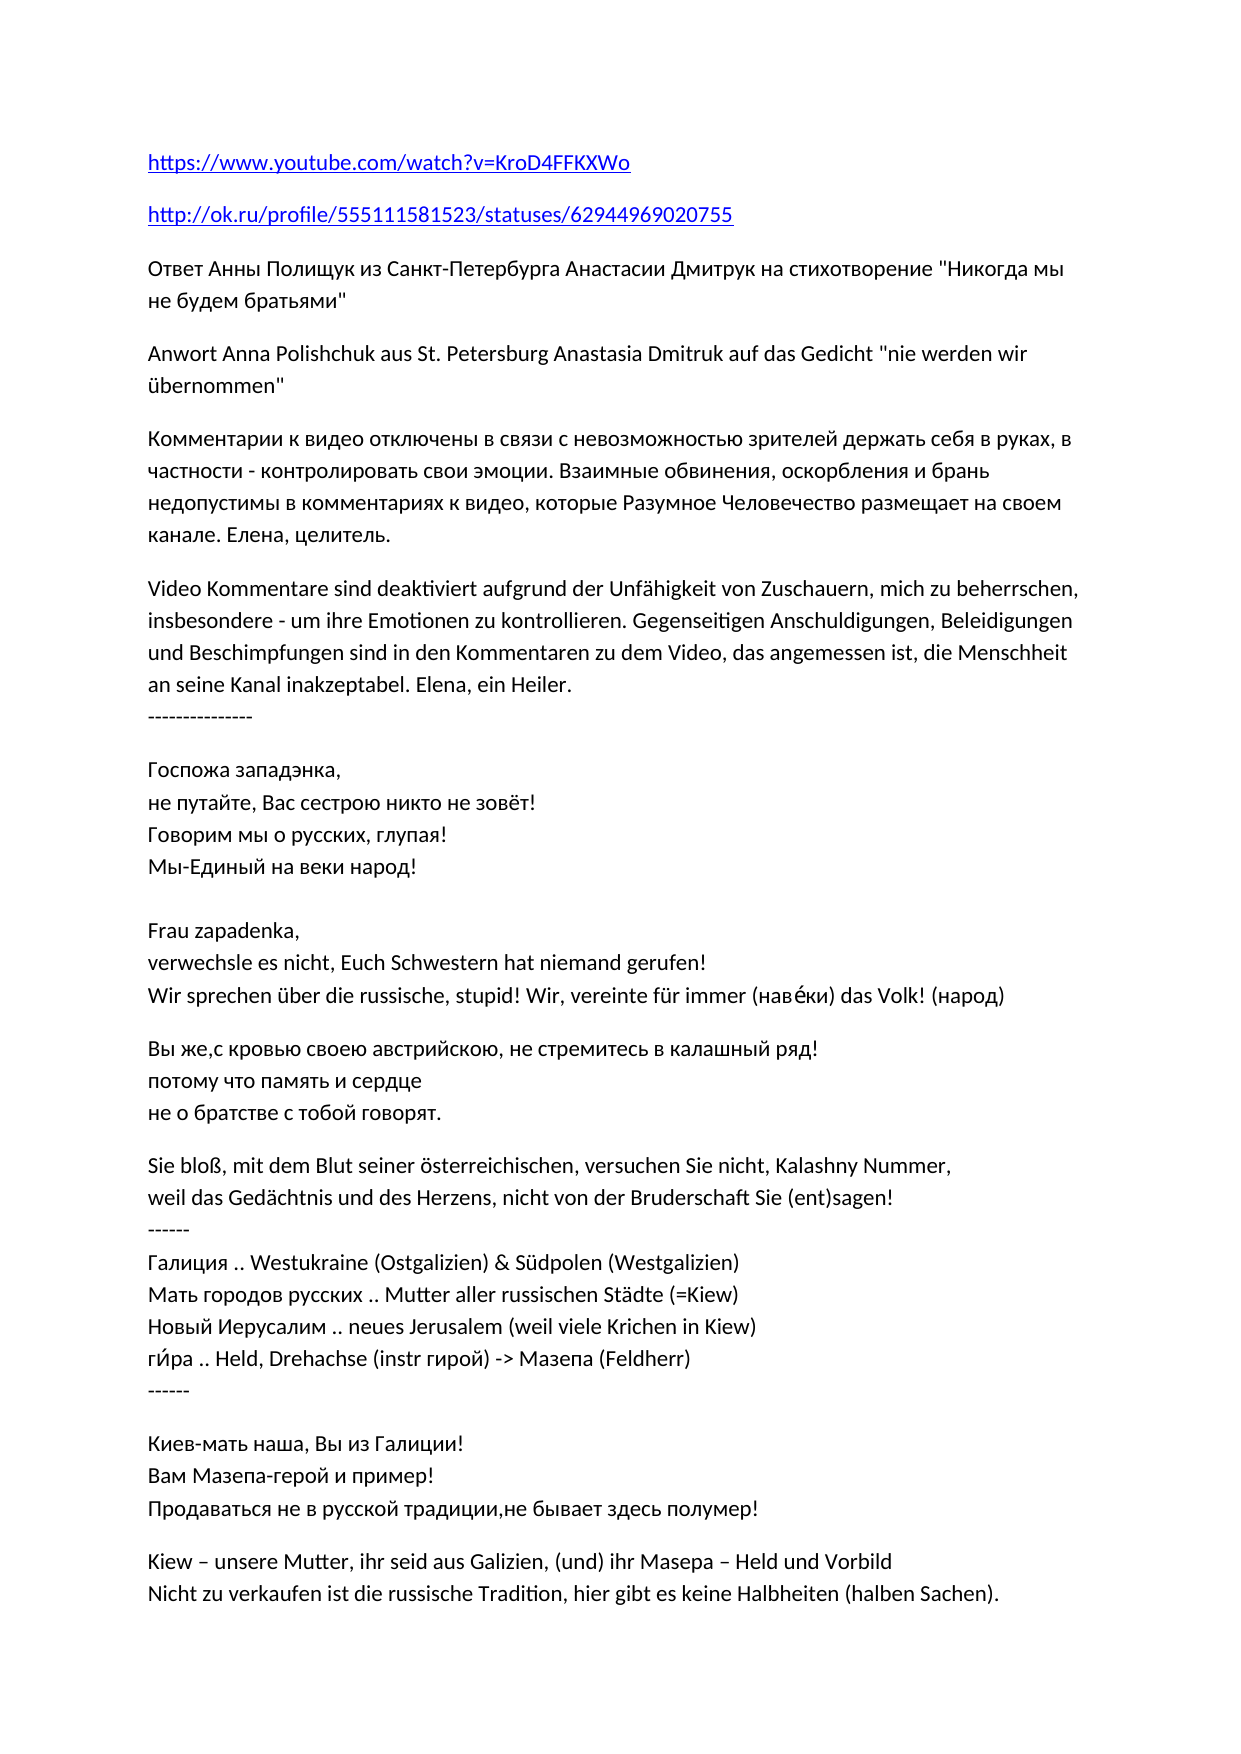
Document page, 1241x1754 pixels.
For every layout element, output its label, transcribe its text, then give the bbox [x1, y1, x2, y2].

text Sie bloß, mit dem Blut seiner österreichischen, versuchen Sie nicht, Kalashny Nummer, weil das Gedächtnis und des Herzens, nicht von der Bruderschaft Sie (ent)sagen! ------ Галиция .. Westukraine (Ostgalizien) & Südpolen (Westgalizien) Мать городов русских .. Mutter aller russischen Städte (=Kiew) Новый Иерусалим .. neues Jerusalem (weil viele Krichen in Kiew) ги́ра .. Held, Drehachse (instr гирой) -> Мазепа (Feldherr) ------ [148, 1151, 1093, 1404]
text Video Kommentare sind deaktiviert aufgrund der Unfähigkeit von Zuschauern, mich zu beherrschen, insbesondere - um ihre Emotionen zu kontrollieren. Gegenseitigen Anschuldigungen, Beleidigungen und Beschimpfungen sind in den Kommentaren zu dem Video, das angemessen ist, die Menschheit an seine Kanal inakzeptabel. Elena, ein Heiler. --------------- [148, 574, 1093, 730]
text Вы же,с кровью своею австрийскою, не стремитесь в калашный ряд! потому что память и сердце не о братстве с тобой говорят. [148, 1034, 1093, 1126]
text Anwort Anna Polishchuk aus St. Petersburg Anastasia Dmitruk auf das Gedicht "nie werden wir übernommen" [148, 339, 1093, 399]
text Ответ Анны Полищук из Санкт-Петербурга Анастасии Дмитрук на стихотворение "Никогда мы не будем братьями" [148, 254, 1093, 314]
text http://ok.ru/profile/555111581523/statuses/62944969020755 [148, 201, 1093, 229]
text Госпожа западэнка, не путайте, Вас сестрою никто не зовёт! Говорим мы о русских, глупая! Мы-Единый на веки народ! Frau zapadenka, verwechsle es nicht, Euch Schwestern hat niemand gerufen! Wir sprechen über die russische, stupid! Wir, vereinte für immer (наве́ки) das Volk! (народ) [148, 755, 1093, 1009]
text Киев-мать наша, Вы из Галиции! Вам Мазепа-герой и пример! Продаваться не в русской традиции,не бывает здесь полумер! [148, 1429, 1093, 1522]
text https://www.youtube.com/watch?v=KroD4FFKXWo [148, 148, 1093, 176]
text Комментарии к видео отключены в связи с невозможностью зрителей держать себя в руках, в частности - контролировать свои эмоции. Взаимные обвинения, оскорбления и брань недопустимы в комментариях к видео, которые Разумное Человечество размещает на своем канале. Елена, целитель. [148, 424, 1093, 549]
